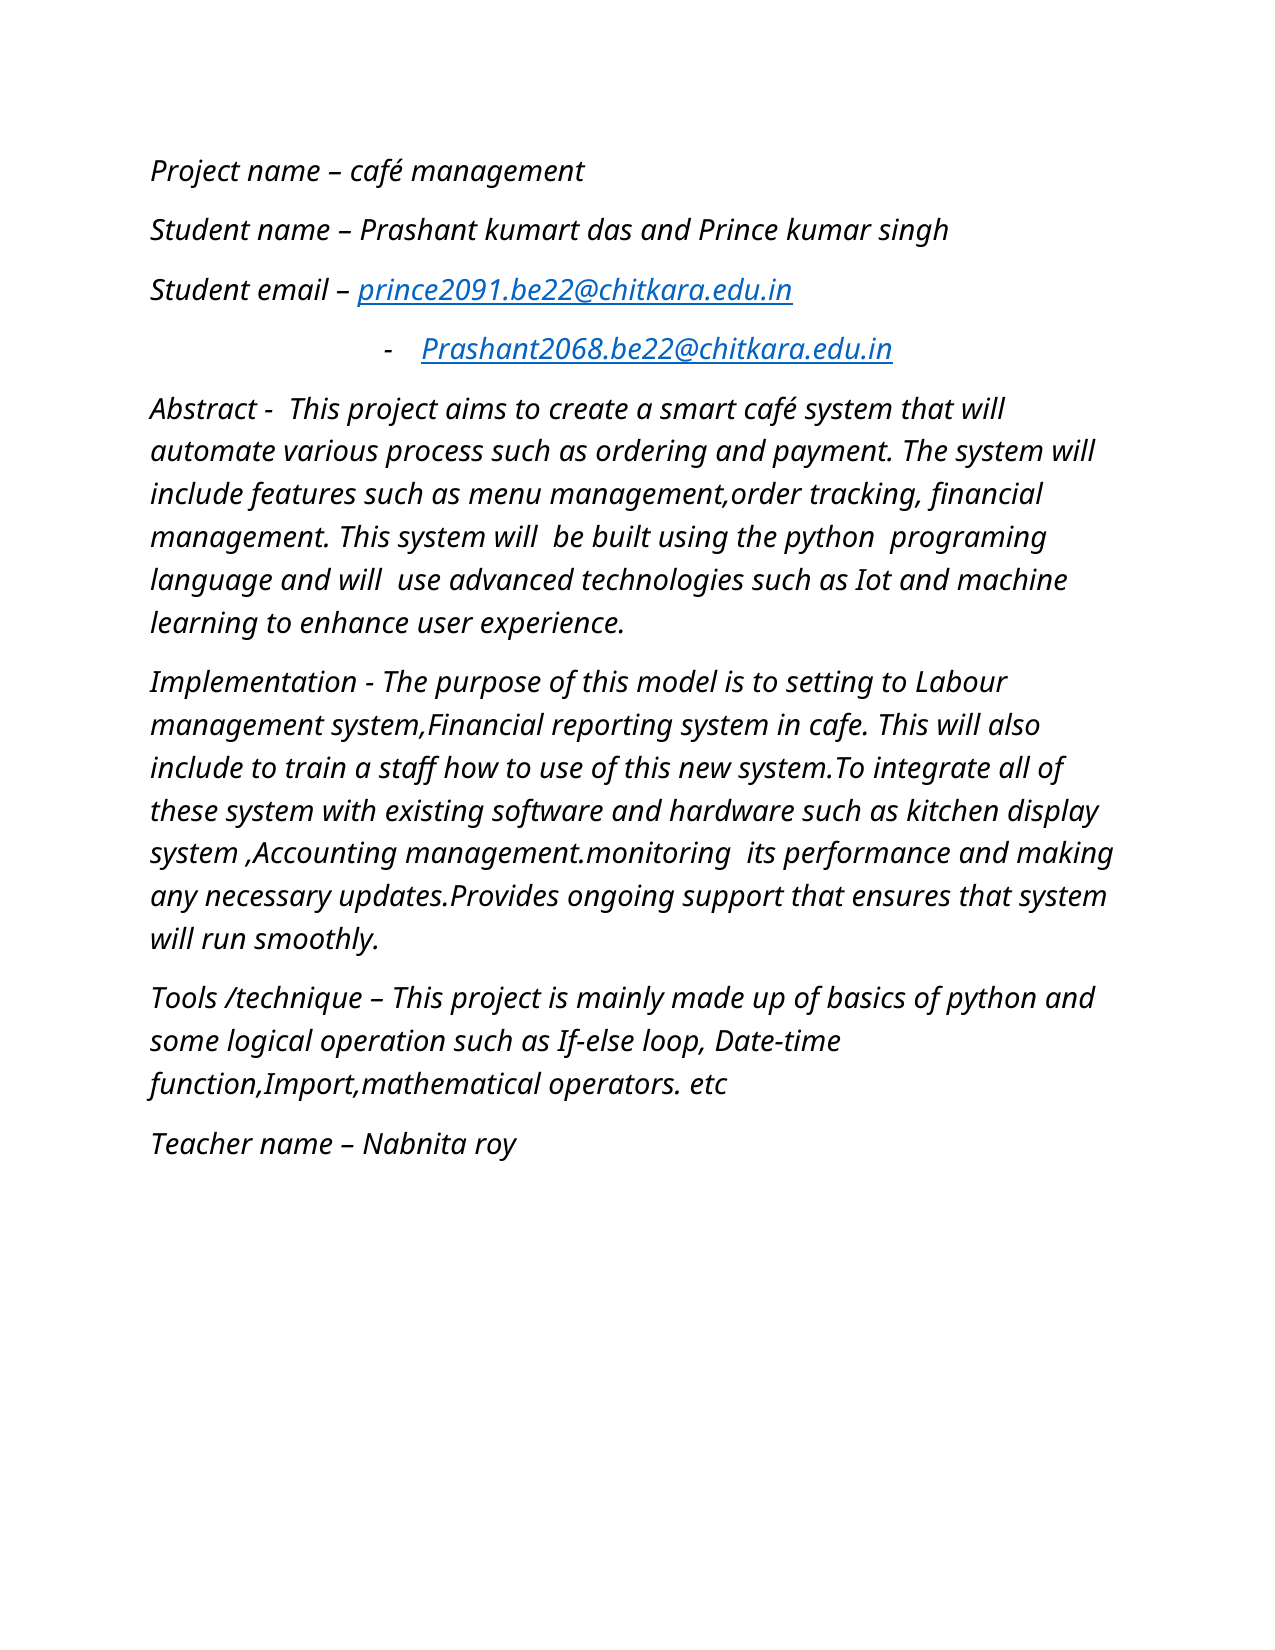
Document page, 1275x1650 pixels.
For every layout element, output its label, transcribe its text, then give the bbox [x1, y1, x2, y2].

text Implementation - The purpose of this model is to setting to Labour management system,Financial reporting system in cafe. This will also include to train a staff how to use of this new system.To integrate all of these system with existing software and hardware such as kitchen display system ,Accounting management.monitoring its performance and making any necessary updates.Provides ongoing support that ensures that system will run smoothly. [150, 661, 1125, 958]
text Tools /technique – This project is mainly made up of basics of python and some logical operation such as If-else loop, Date-time function,Import,mathematical operators. etc [150, 978, 1125, 1103]
text Project name – café management [150, 150, 1125, 190]
text Teacher name – Nabnita roy [150, 1123, 1125, 1163]
text Student name – Prashant kumart das and Prince kumar singh [150, 209, 1125, 249]
list Prashant2068.be22@chitkara.edu.in [384, 328, 1125, 368]
text Abstract - This project aims to create a smart café system that will automate various process such as ordering and payment. The system will include features such as menu management,order tracking, financial management. This system will be built using the python programing language and will use advanced technologies such as Iot and machine learning to enhance user experience. [150, 388, 1125, 642]
text Student email – prince2091.be22@chitkara.edu.in [150, 269, 1125, 309]
